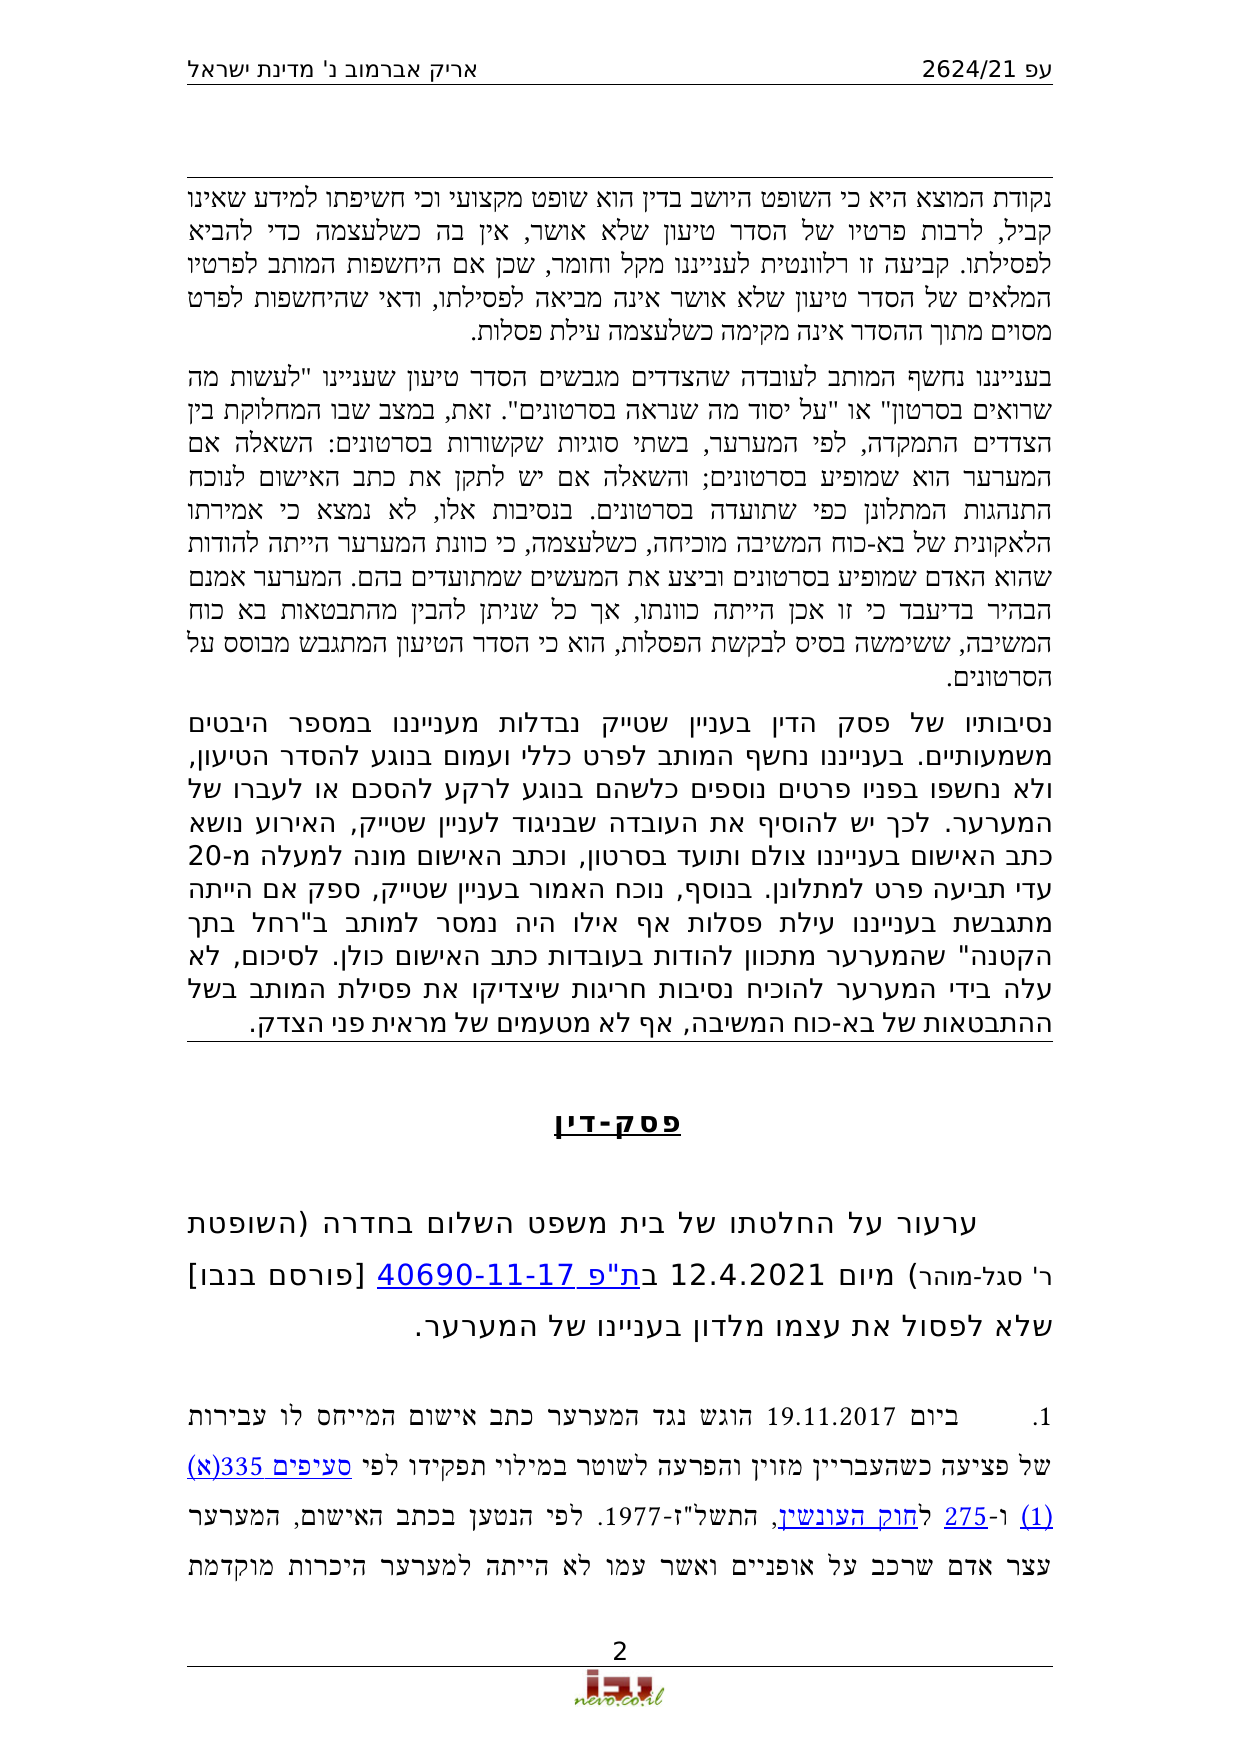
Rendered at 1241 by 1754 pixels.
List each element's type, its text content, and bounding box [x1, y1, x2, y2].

text ערעור על החלטתו של בית משפט השלום בחדרה (השופטת ר' סגל-מוהר) מיום 12.4.2021 בת"פ 40690-11-17 [פורסם בנבו] שלא לפסול את עצמו מלדון בעניינו של המערער. [187, 1206, 1053, 1343]
text נסיבותיו של פסק הדין בעניין שטייק נבדלות מענייננו במספר היבטים משמעותיים. בענייננו נחשף המותב לפרט כללי ועמום בנוגע להסדר הטיעון, ולא נחשפו בפניו פרטים נוספים כלשהם בנוגע לרקע להסכם או לעברו של המערער. לכך יש להוסיף את העובדה שבניגוד לעניין שטייק, האירוע נושא כתב האישום בענייננו צולם ותועד בסרטון, וכתב האישום מונה למעלה מ-20 עדי תביעה פרט למתלונן. בנוסף, נוכח האמור בעניין שטייק, ספק אם הייתה מתגבשת בענייננו עילת פסלות אף אילו היה נמסר למותב ב"רחל בתך הקטנה" שהמערער מתכוון להודות בעובדות כתב האישום כולן. לסיכום, לא עלה בידי המערער להוכיח נסיבות חריגות שיצדיקו את פסילת המותב בשל ההתבטאות של בא-כוח המשיבה, אף לא מטעמים של מראית פני הצדק. [187, 702, 1053, 1041]
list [187, 1400, 1053, 1582]
text נקודת המוצא היא כי השופט היושב בדין הוא שופט מקצועי וכי חשיפתו למידע שאינו קביל, לרבות פרטיו של הסדר טיעון שלא אושר, אין בה כשלעצמה כדי להביא לפסילתו. קביעה זו רלוונטית לענייננו מקל וחומר, שכן אם היחשפות המותב לפרטיו המלאים של הסדר טיעון שלא אושר אינה מביאה לפסילתו, ודאי שהיחשפות לפרט מסוים מתוך ההסדר אינה מקימה כשלעצמה עילת פסלות. [187, 178, 1053, 347]
picture [574, 1669, 666, 1707]
text בענייננו נחשף המותב לעובדה שהצדדים מגבשים הסדר טיעון שעניינו "לעשות מה שרואים בסרטון" או "על יסוד מה שנראה בסרטונים". זאת, במצב שבו המחלוקת בין הצדדים התמקדה, לפי המערער, בשתי סוגיות שקשורות בסרטונים: השאלה אם המערער הוא שמופיע בסרטונים; והשאלה אם יש לתקן את כתב האישום לנוכח התנהגות המתלונן כפי שתועדה בסרטונים. בנסיבות אלו, לא נמצא כי אמירתו הלאקונית של בא-כוח המשיבה מוכיחה, כשלעצמה, כי כוונת המערער הייתה להודות שהוא האדם שמופיע בסרטונים וביצע את המעשים שמתועדים בהם. המערער אמנם הבהיר בדיעבד כי זו אכן הייתה כוונתו, אך כל שניתן להבין מהתבטאות בא כוח המשיבה, ששימשה בסיס לבקשת הפסלות, הוא כי הסדר הטיעון המתגבש מבוסס על הסרטונים. [187, 356, 1053, 693]
table_header פסק-דין [182, 1105, 1053, 1151]
